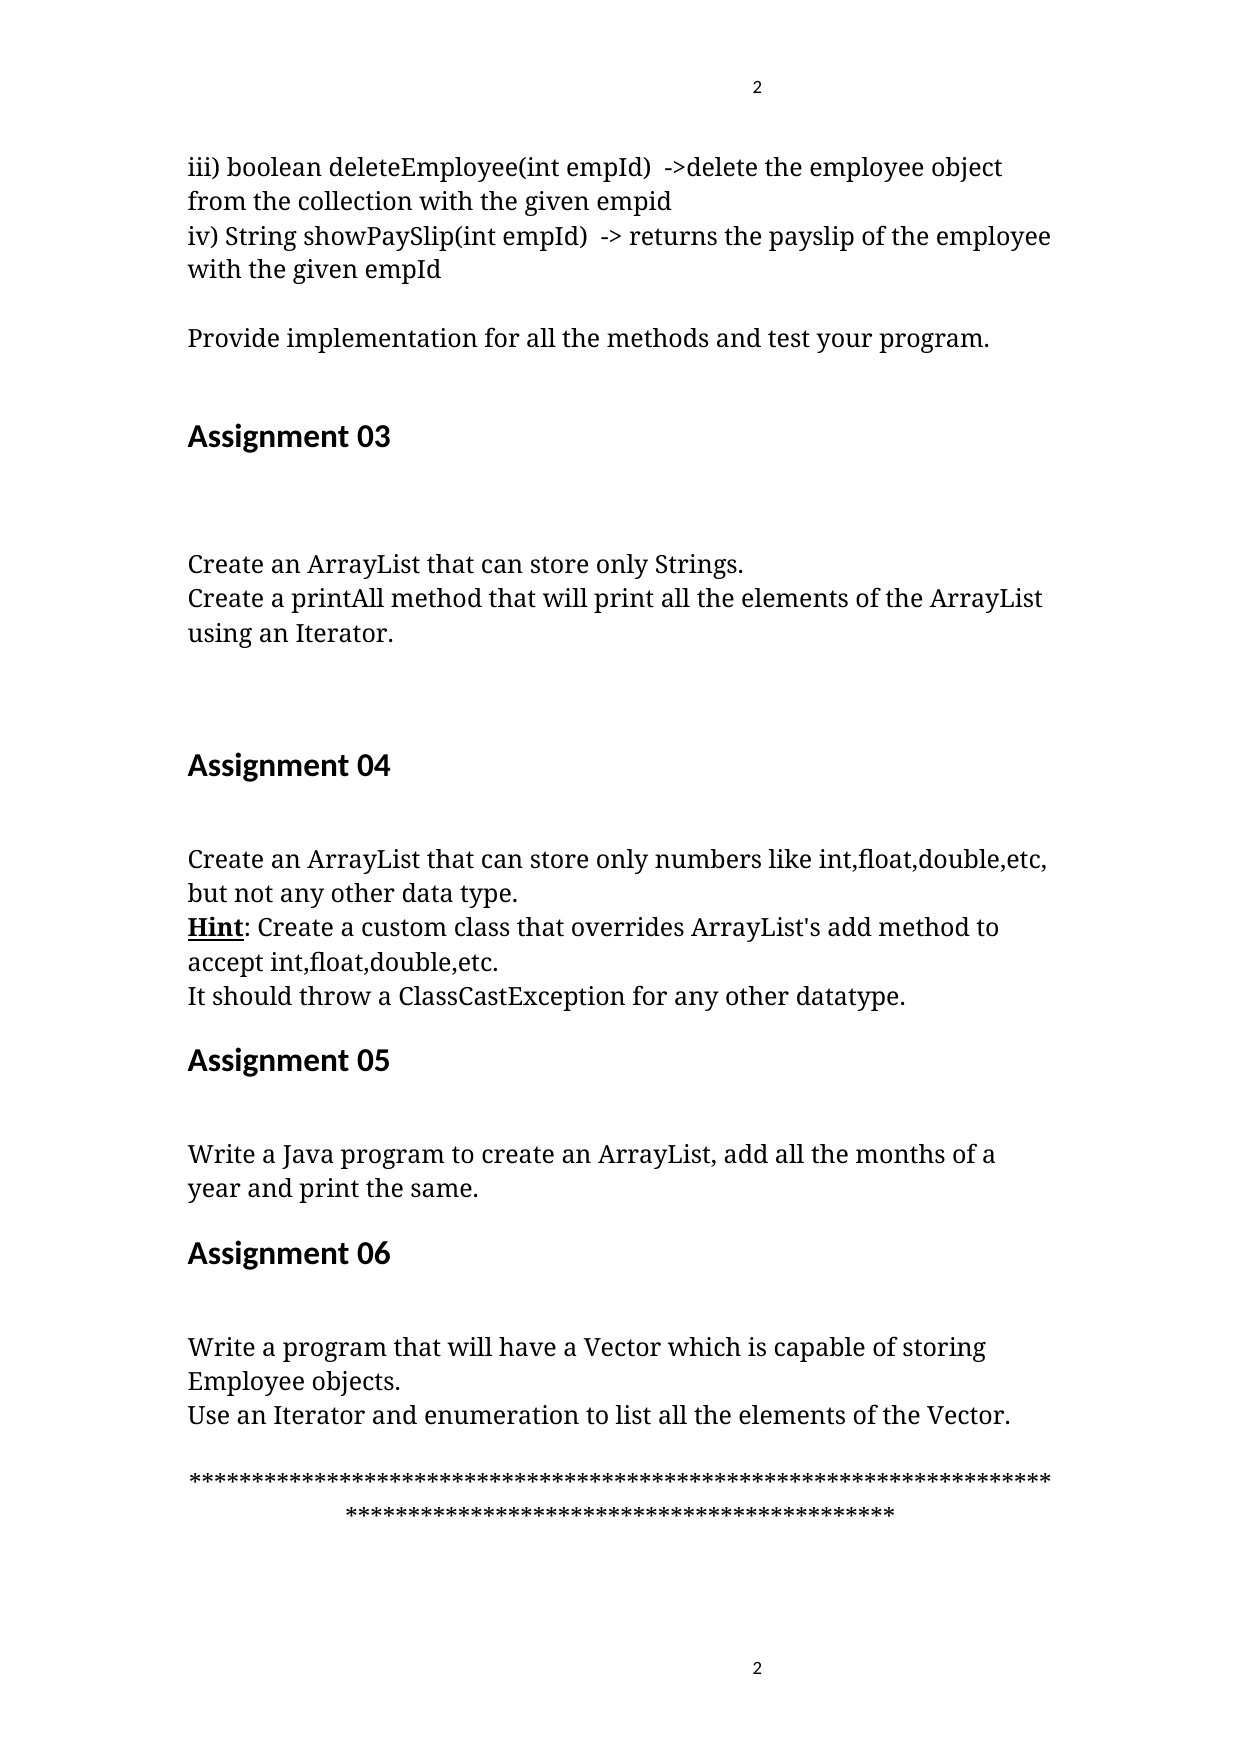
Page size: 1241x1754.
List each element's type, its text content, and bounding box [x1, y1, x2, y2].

text ***************************************************************************************************************** [187, 1466, 1053, 1534]
text Create an ArrayList that can store only numbers like int,float,double,etc, but not any other data type. [187, 842, 1053, 910]
text iii) boolean deleteEmployee(int empId) ->delete the employee object from the collection with the given empid [187, 150, 1053, 218]
subtitle Assignment 03 [187, 416, 1053, 456]
text iv) String showPaySlip(int empId) -> returns the payslip of the employee with the given empId [187, 218, 1053, 286]
text Write a program that will have a Vector which is capable of storing Employee objects. [187, 1329, 1053, 1398]
text Provide implementation for all the methods and test your program. [187, 320, 1053, 354]
subtitle Assignment 06 [187, 1232, 1053, 1273]
subtitle Assignment 05 [187, 1039, 1053, 1080]
text It should throw a ClassCastException for any other datatype. [187, 978, 1053, 1012]
text Hint: Create a custom class that overrides ArrayList's add method to accept int,float,double,etc. [187, 910, 1053, 978]
text Create an ArrayList that can store only Strings. [187, 547, 1053, 581]
text Use an Iterator and enumeration to list all the elements of the Vector. [187, 1398, 1053, 1432]
subtitle Assignment 04 [187, 744, 1053, 785]
text Create a printAll method that will print all the elements of the ArrayList using an Iterator. [187, 581, 1053, 649]
text Write a Java program to create an ArrayList, add all the months of a year and print the same. [187, 1137, 1053, 1205]
